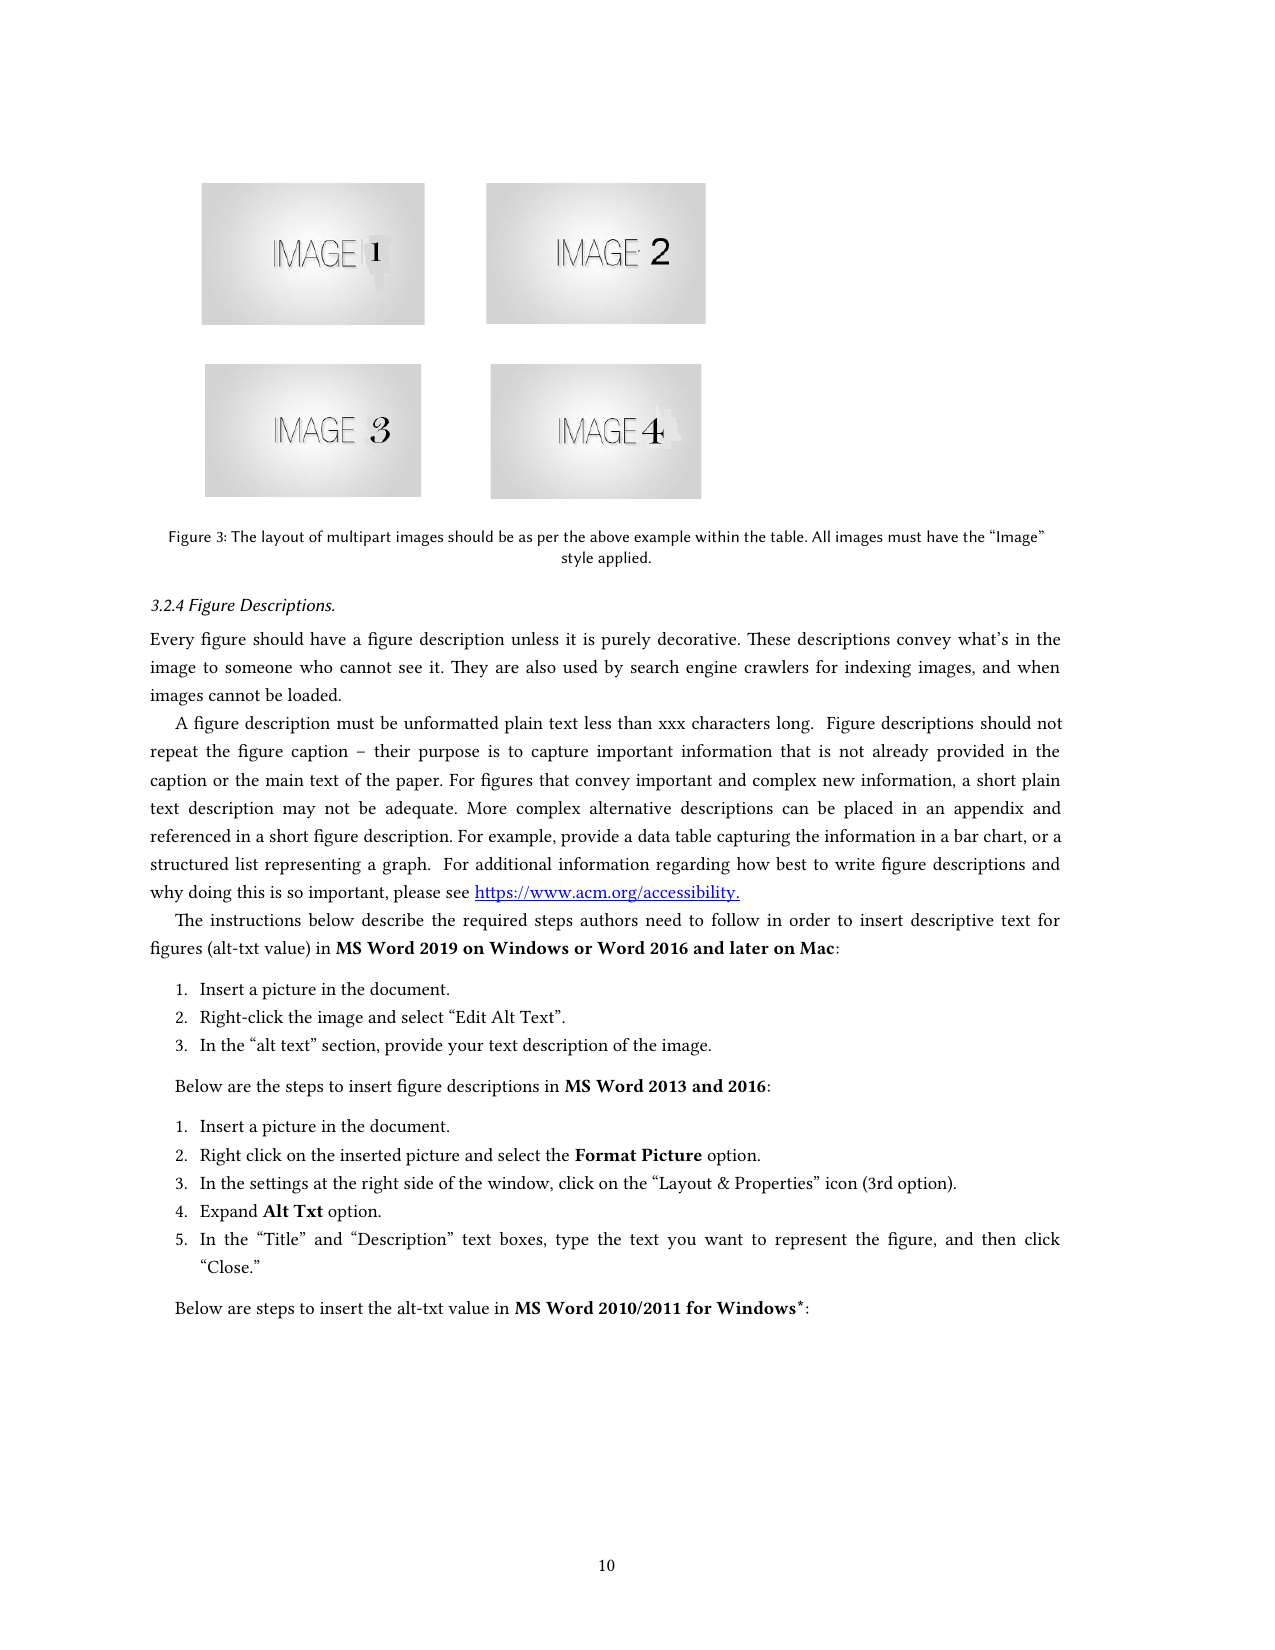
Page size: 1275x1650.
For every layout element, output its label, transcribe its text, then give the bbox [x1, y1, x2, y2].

list In the “alt text” section, provide your text description of the image. [175, 1028, 1062, 1056]
list Expand Alt Txt option. [175, 1194, 1062, 1222]
text Below are steps to insert the alt-txt value in MS Word 2010/2011 for Windows*: [150, 1291, 1062, 1319]
list Insert a picture in the document. [175, 972, 1062, 1000]
table_cell [161, 365, 465, 519]
text Below are the steps to insert figure descriptions in MS Word 2013 and 2016: [150, 1069, 1062, 1097]
list Right click on the inserted picture and select the Format Picture option. [175, 1137, 1062, 1166]
text Figure Descriptions. [150, 592, 1062, 616]
picture [486, 183, 706, 324]
picture [205, 364, 422, 497]
text The instructions below describe the required steps authors need to follow in order to insert descriptive text for figures (alt-txt value) in MS Word 2019 on Windows or Word 2016 and later on Mac: [150, 903, 1062, 959]
table_header [465, 183, 727, 364]
table_cell [465, 365, 727, 519]
text A figure description must be unformatted plain text less than xxx characters long. Figure descriptions should not repeat the figure caption – their purpose is to capture important information that is not already provided in the caption or the main text of the paper. For figures that convey important and complex new information, a short plain text description may not be adequate. More complex alternative descriptions can be placed in an appendix and referenced in a short figure description. For example, provide a data table capturing the information in a bar chart, or a structured list representing a graph. For additional information regarding how best to write figure descriptions and why doing this is so important, please see https://www.acm.org/accessibility. [150, 706, 1062, 903]
list Insert a picture in the document. [175, 1109, 1062, 1137]
picture [490, 364, 702, 499]
text Figure 3: The layout of multipart images should be as per the above example within the table. All images must have the “Image” style applied. [150, 526, 1062, 567]
list In the settings at the right side of the window, click on the “Layout & Properties” icon (3rd option). [175, 1166, 1062, 1194]
list Right-click the image and select “Edit Alt Text”. [175, 1000, 1062, 1028]
table_header [161, 183, 465, 364]
picture [201, 183, 425, 325]
list In the “Title” and “Description” text boxes, type the text you want to represent the figure, and then click “Close.” [175, 1222, 1062, 1278]
text Every figure should have a figure description unless it is purely decorative. These descriptions convey what’s in the image to someone who cannot see it. They are also used by search engine crawlers for indexing images, and when images cannot be loaded. [150, 622, 1062, 706]
